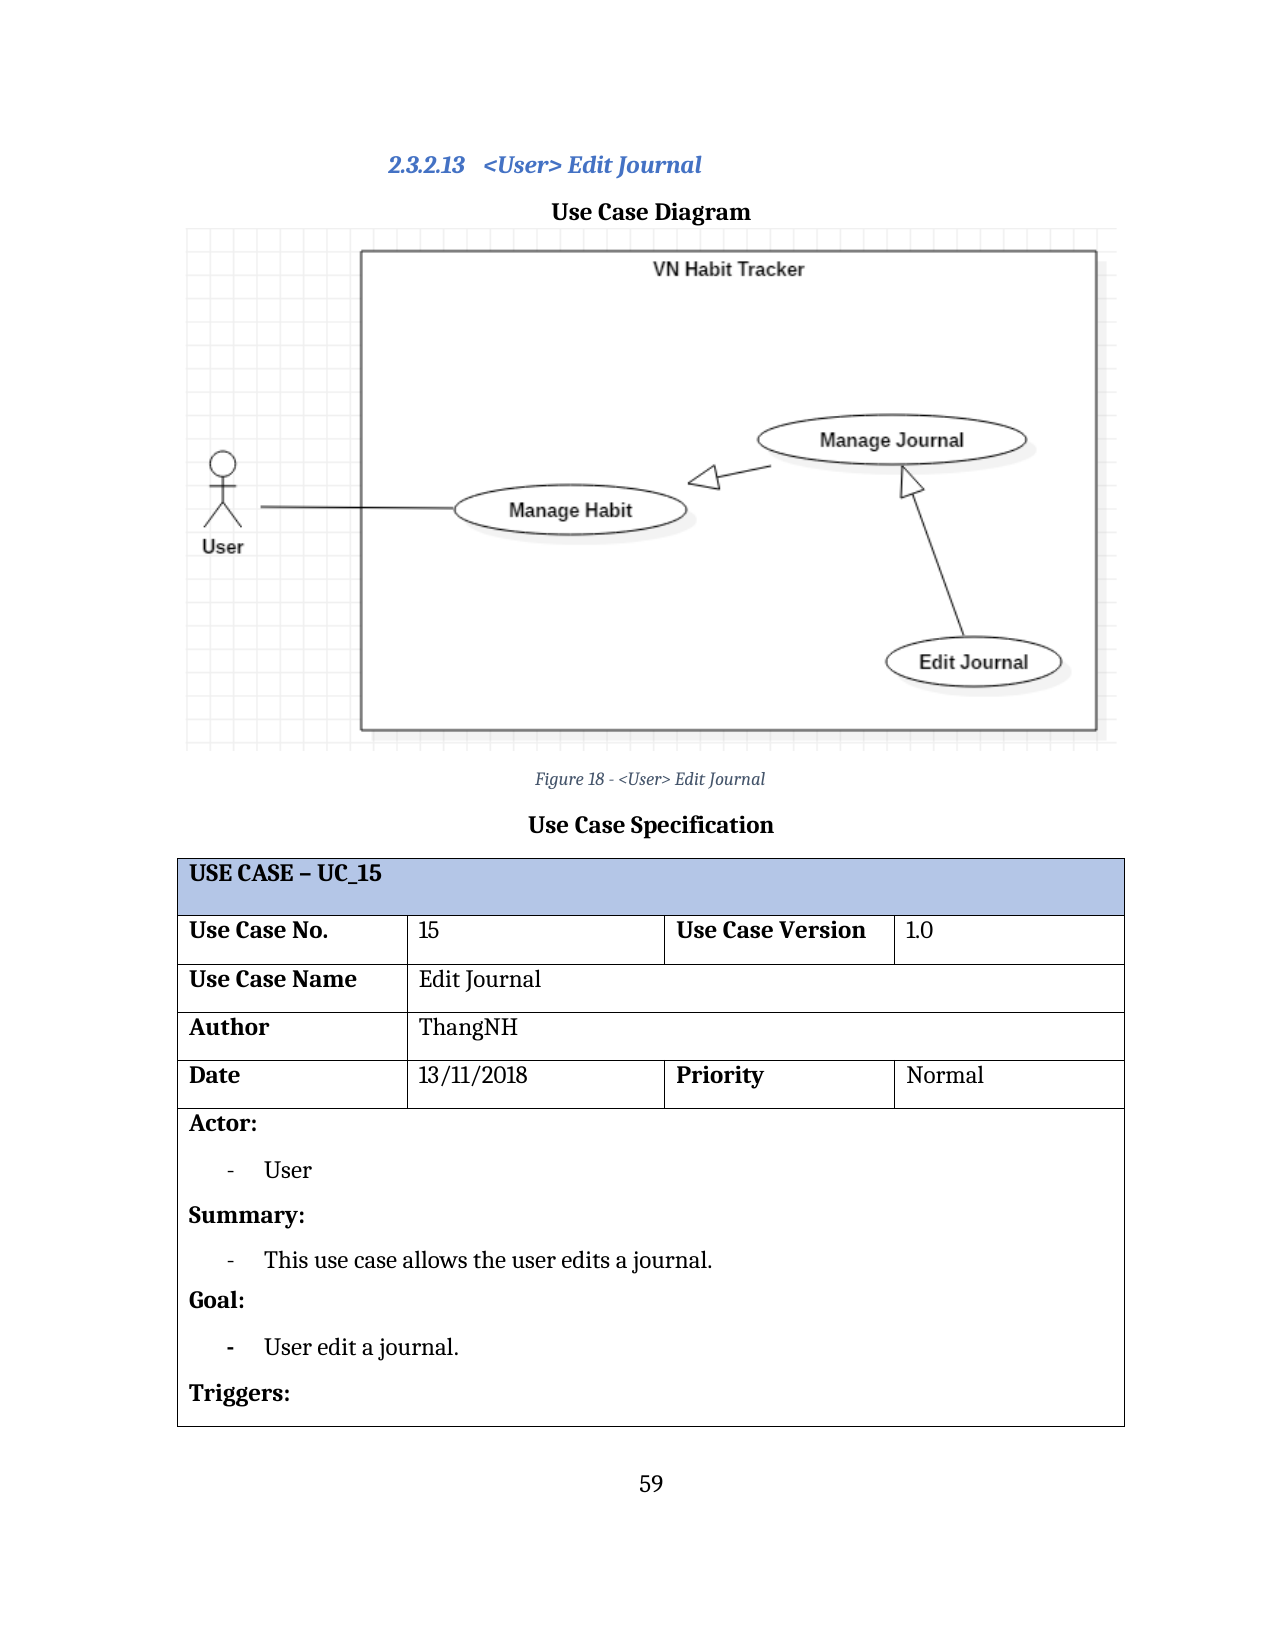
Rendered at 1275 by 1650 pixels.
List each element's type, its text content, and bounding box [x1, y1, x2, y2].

table_cell Use Case Version [665, 916, 894, 963]
table_cell Use Case Name [178, 965, 407, 1012]
table_cell Author [178, 1013, 407, 1060]
text <User> Edit Journal [388, 151, 1125, 179]
table_cell ThangNH [408, 1013, 1124, 1060]
table_cell Normal [895, 1061, 1124, 1108]
text Figure 18 - <User> Edit Journal [177, 769, 1125, 790]
list Use Case Diagram [177, 198, 1125, 227]
list Use Case Specification [177, 811, 1125, 840]
table_cell Date [178, 1061, 407, 1108]
table_header USE CASE – UC_15 [178, 859, 1124, 915]
table_cell 15 [408, 916, 664, 963]
table_cell 13/11/2018 [408, 1061, 664, 1108]
table_cell Use Case No. [178, 916, 407, 963]
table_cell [178, 1109, 1124, 1426]
picture [185, 228, 1117, 751]
table_cell Priority [665, 1061, 894, 1108]
table_cell 1.0 [895, 916, 1124, 963]
table_cell Edit Journal [408, 965, 1124, 1012]
